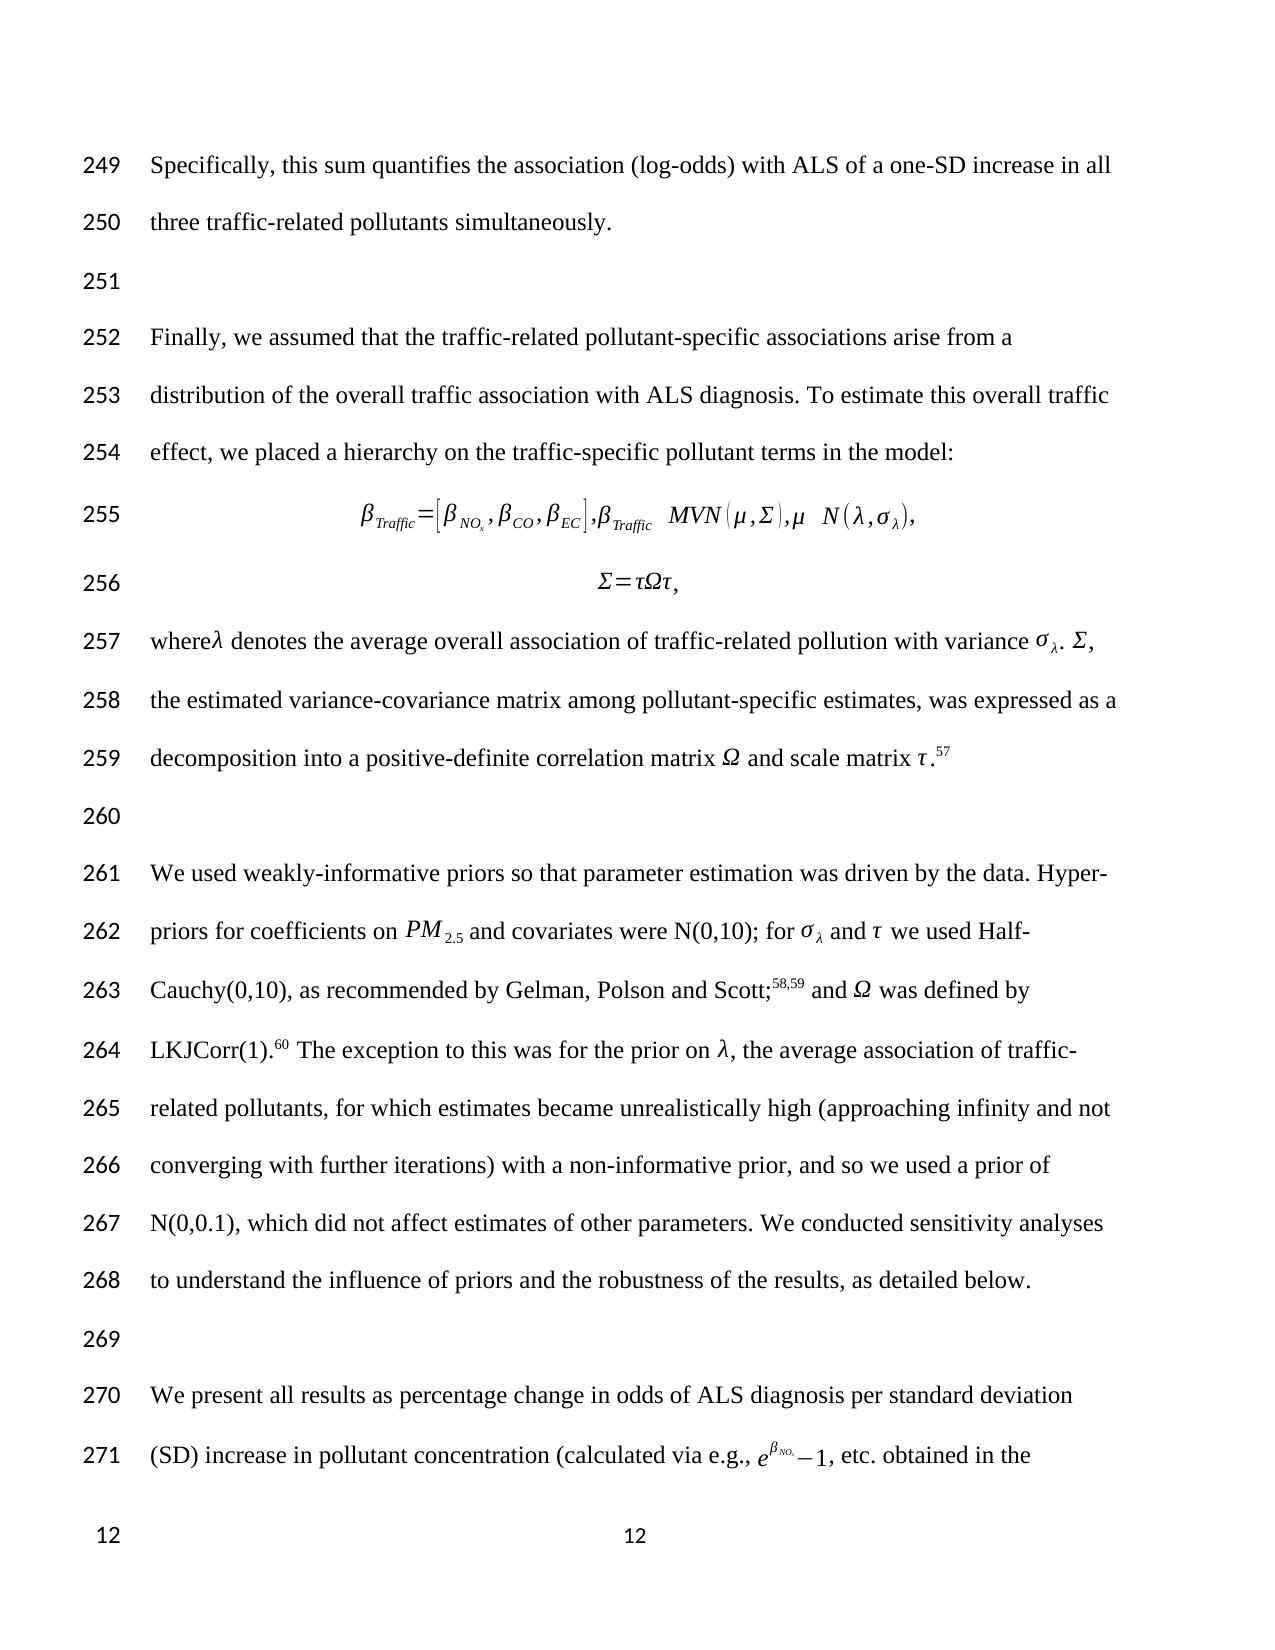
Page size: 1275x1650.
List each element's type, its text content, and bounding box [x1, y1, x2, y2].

text , , [150, 495, 1125, 596]
text where denotes the average overall association of traffic-related pollution with variance . , the estimated variance-covariance matrix among pollutant-specific estimates, was expressed as a decomposition into a positive-definite correlation matrix and scale matrix .57 [150, 625, 1125, 771]
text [150, 1381, 1125, 1471]
text Finally, we assumed that the traffic-related pollutant-specific associations arise from a distribution of the overall traffic association with ALS diagnosis. To estimate this overall traffic effect, we placed a hierarchy on the traffic-specific pollutant terms in the model: [150, 322, 1125, 466]
text Specifically, this sum quantifies the association (log-odds) with ALS of a one-SD increase in all three traffic-related pollutants simultaneously. [150, 150, 1125, 236]
text We used weakly-informative priors so that parameter estimation was driven by the data. Hyper-priors for coefficients on and covariates were N(0,10); for and we used Half-Cauchy(0,10), as recommended by Gelman, Polson and Scott;58,59 and was defined by LKJCorr(1).60 The exception to this was for the prior on , the average association of traffic-related pollutants, for which estimates became unrealistically high (approaching infinity and not converging with further iterations) with a non-informative prior, and so we used a prior of N(0,0.1), which did not affect estimates of other parameters. We conducted sensitivity analyses to understand the influence of priors and the robustness of the results, as detailed below. [150, 858, 1125, 1294]
